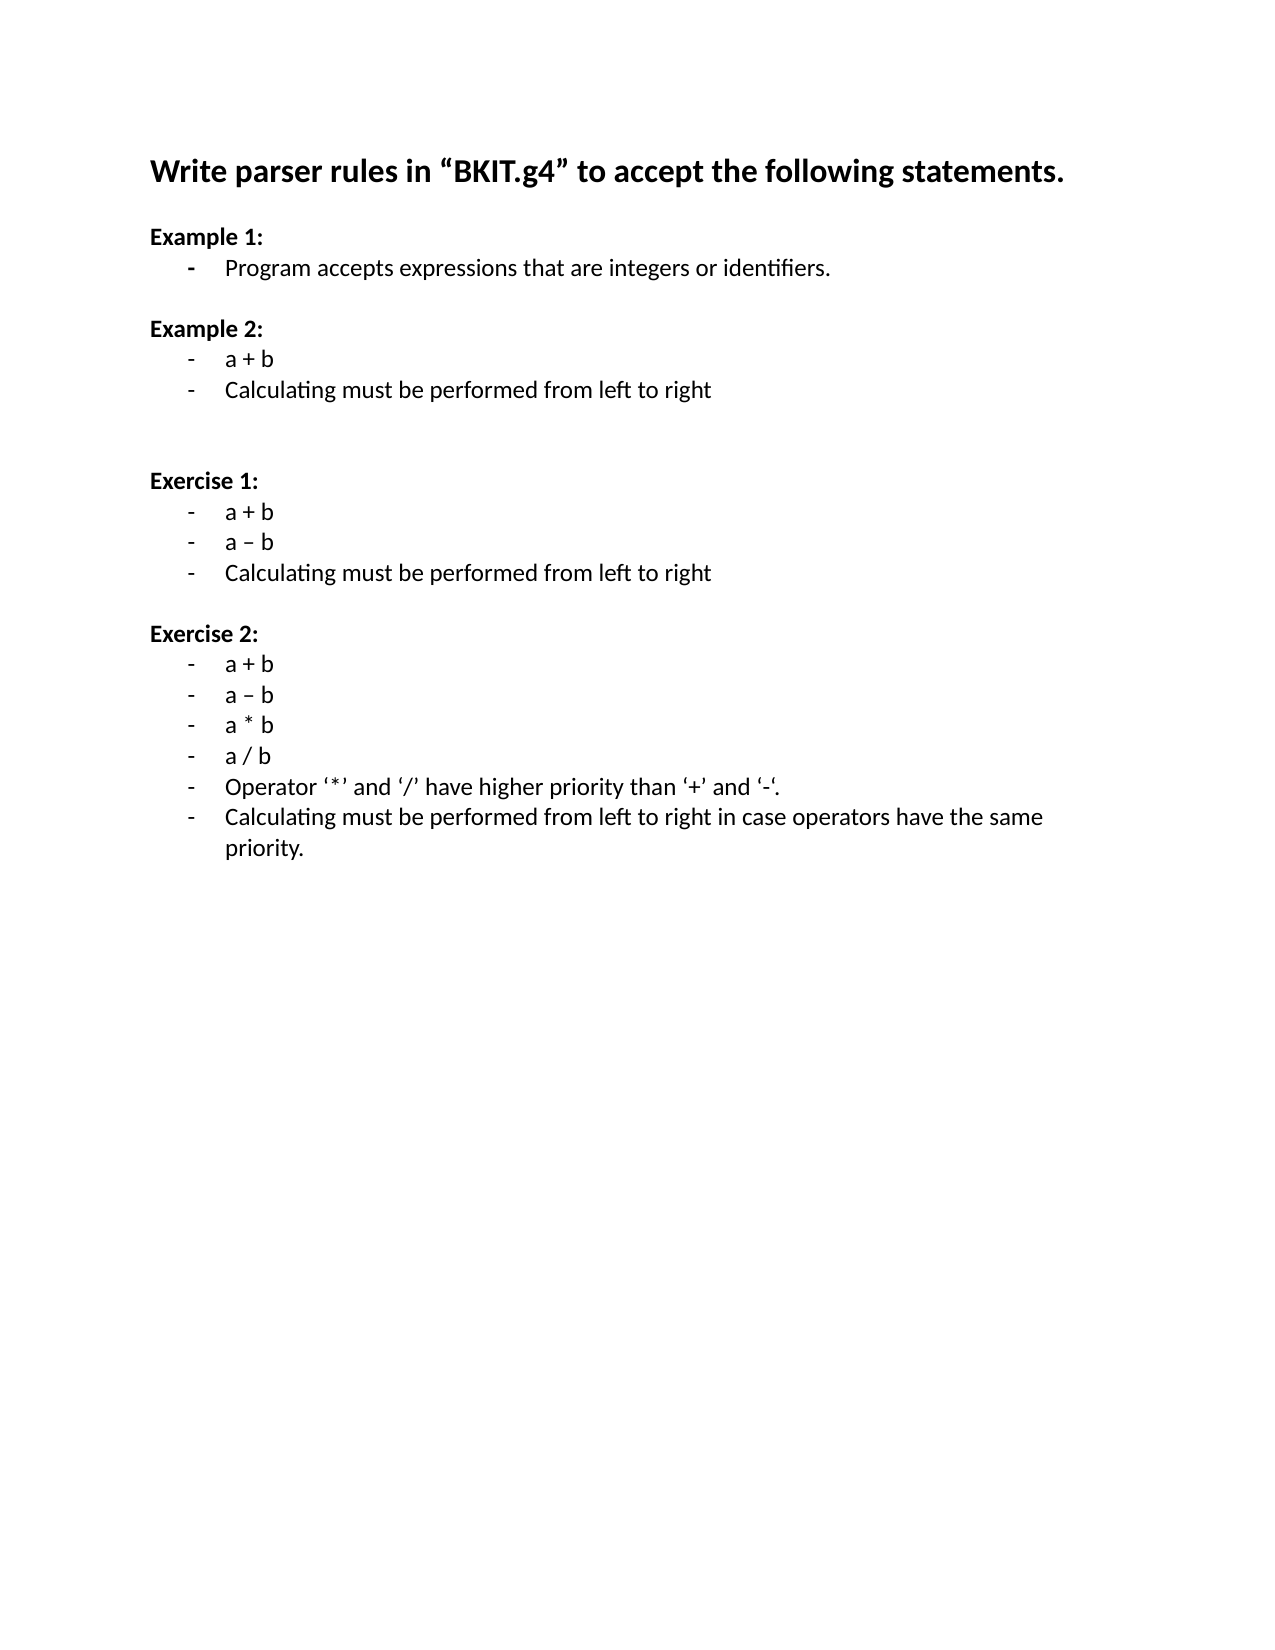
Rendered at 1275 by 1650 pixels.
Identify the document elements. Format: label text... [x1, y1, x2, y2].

list a + b [187, 343, 1125, 374]
list a – b [187, 526, 1125, 557]
text Write parser rules in “BKIT.g4” to accept the following statements. [150, 150, 1125, 191]
list Calculating must be performed from left to right in case operators have the same priority. [187, 801, 1125, 862]
list a – b [187, 679, 1125, 709]
list Operator ‘*’ and ‘/’ have higher priority than ‘+’ and ‘-‘. [187, 771, 1125, 801]
text Example 1: [150, 221, 1125, 252]
list a + b [187, 648, 1125, 679]
text Example 2: [150, 313, 1125, 343]
list Calculating must be performed from left to right [187, 374, 1125, 404]
text Exercise 1: [150, 465, 1125, 496]
list Program accepts expressions that are integers or identifiers. [187, 252, 1125, 282]
list a * b [187, 709, 1125, 740]
list a + b [187, 496, 1125, 526]
list Calculating must be performed from left to right [187, 557, 1125, 587]
list a / b [187, 740, 1125, 771]
text Exercise 2: [150, 618, 1125, 648]
